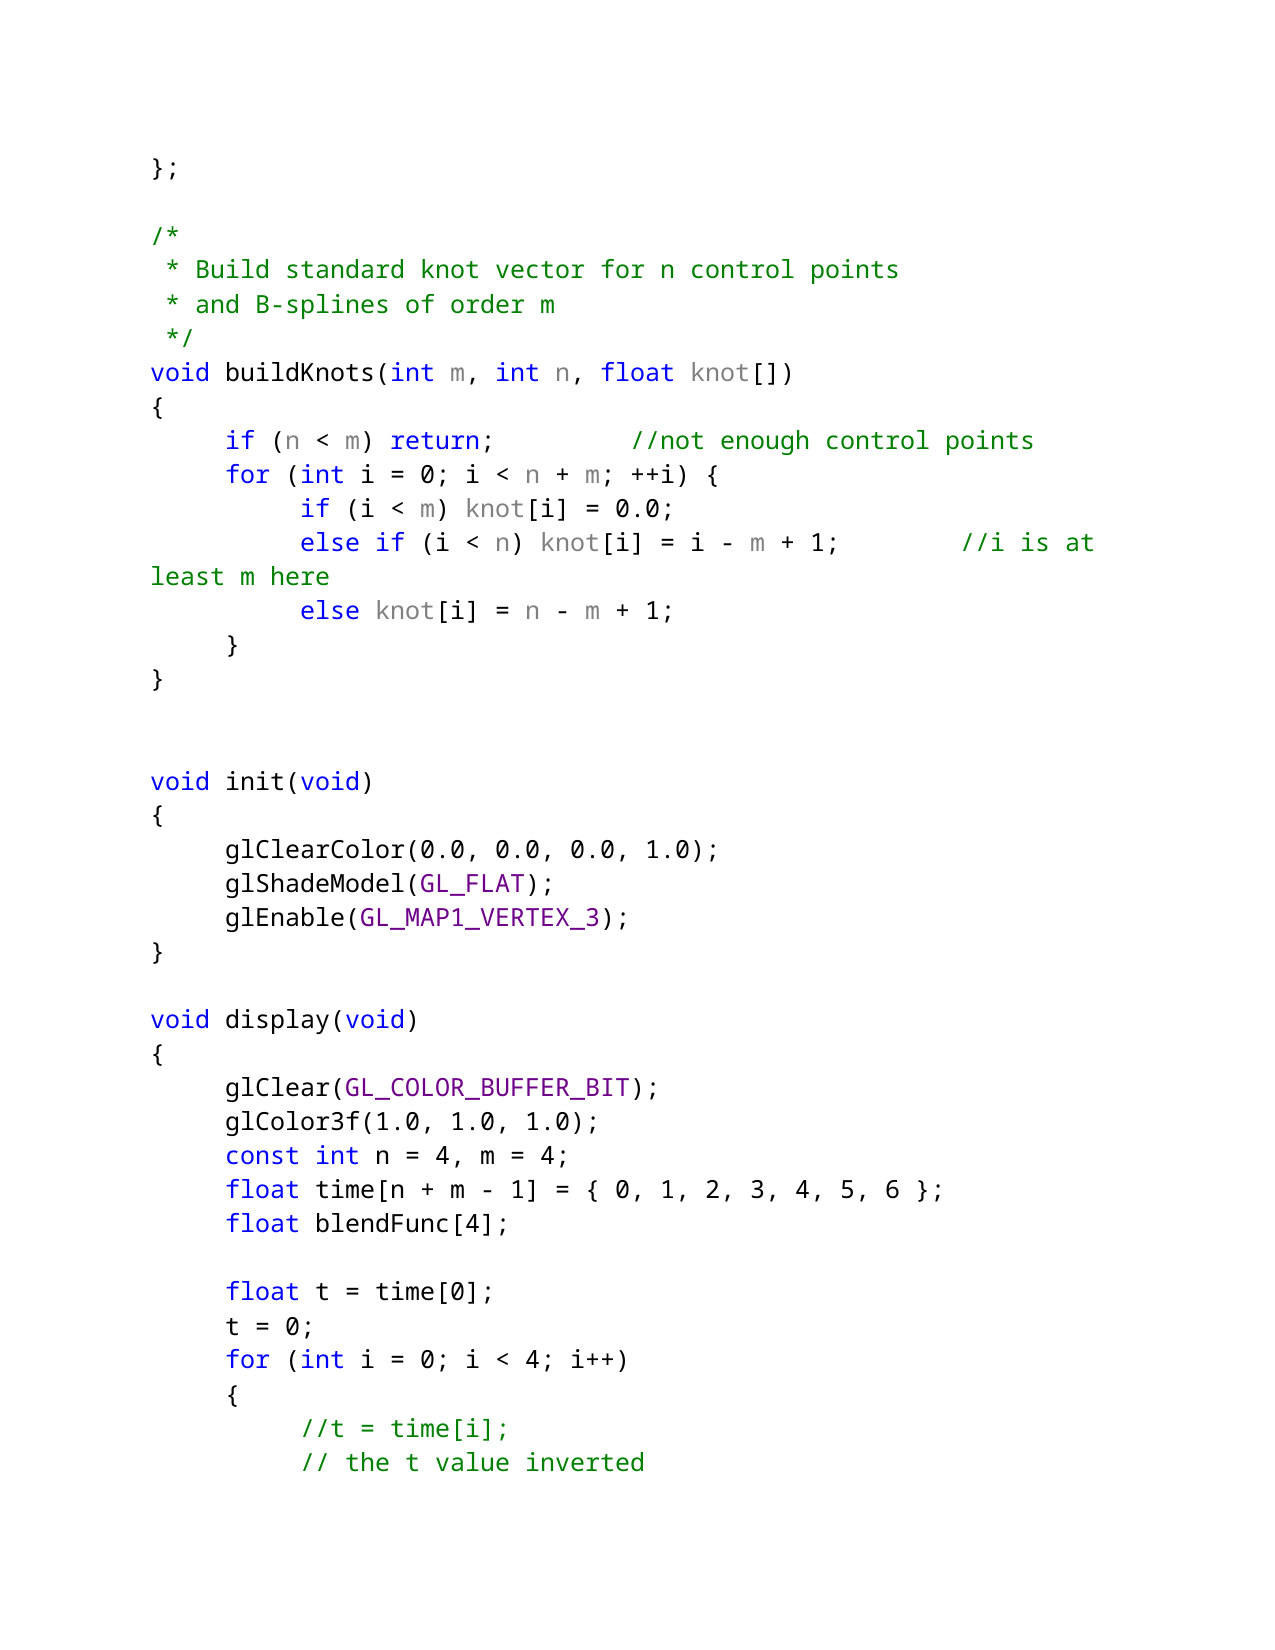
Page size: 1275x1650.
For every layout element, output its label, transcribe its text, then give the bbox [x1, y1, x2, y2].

text { [150, 388, 1125, 422]
text if (n < m) return; //not enough control points [150, 422, 1125, 457]
text } [150, 627, 1125, 661]
text float time[n + m - 1] = { 0, 1, 2, 3, 4, 5, 6 }; [150, 1172, 1125, 1206]
text * Build standard knot vector for n control points [150, 252, 1125, 286]
text //t = time[i]; [150, 1410, 1125, 1444]
text * and B-splines of order m [150, 286, 1125, 320]
text /* [150, 218, 1125, 252]
text } [150, 661, 1125, 695]
text if (i < m) knot[i] = 0.0; [150, 491, 1125, 525]
text for (int i = 0; i < 4; i++) [150, 1342, 1125, 1376]
text } [150, 933, 1125, 967]
text { [150, 1036, 1125, 1070]
text float blendFunc[4]; [150, 1206, 1125, 1240]
text // the t value inverted [150, 1444, 1125, 1478]
text t = 0; [150, 1308, 1125, 1342]
text glClearColor(0.0, 0.0, 0.0, 1.0); [150, 831, 1125, 865]
text for (int i = 0; i < n + m; ++i) { [150, 457, 1125, 491]
text void display(void) [150, 1002, 1125, 1036]
text float t = time[0]; [150, 1274, 1125, 1308]
text void buildKnots(int m, int n, float knot[]) [150, 354, 1125, 388]
text glShadeModel(GL_FLAT); [150, 865, 1125, 899]
text void init(void) [150, 763, 1125, 797]
text glColor3f(1.0, 1.0, 1.0); [150, 1104, 1125, 1138]
text else knot[i] = n - m + 1; [150, 593, 1125, 627]
text glEnable(GL_MAP1_VERTEX_3); [150, 899, 1125, 933]
text { [150, 797, 1125, 831]
text else if (i < n) knot[i] = i - m + 1; //i is at least m here [150, 525, 1125, 593]
text glClear(GL_COLOR_BUFFER_BIT); [150, 1070, 1125, 1104]
text const int n = 4, m = 4; [150, 1138, 1125, 1172]
text */ [150, 320, 1125, 354]
text }; [150, 150, 1125, 184]
text { [150, 1376, 1125, 1410]
